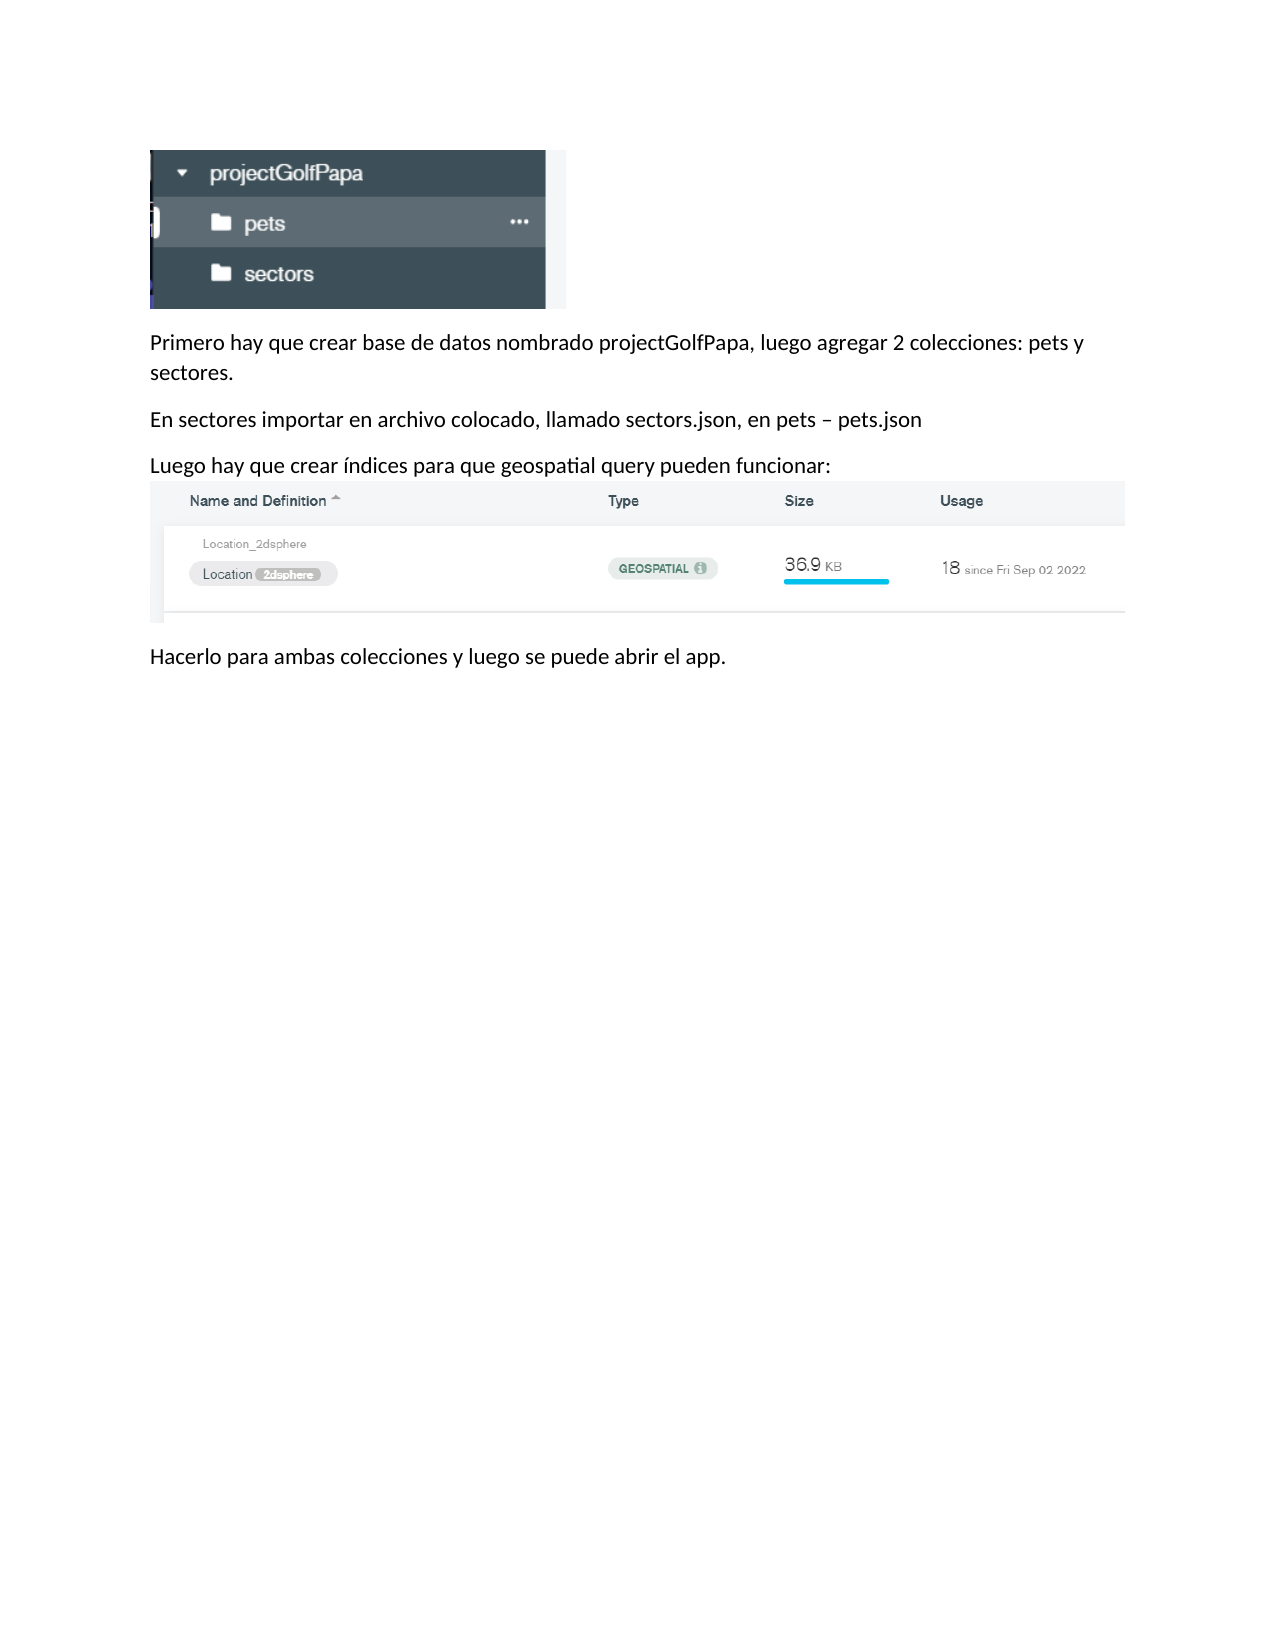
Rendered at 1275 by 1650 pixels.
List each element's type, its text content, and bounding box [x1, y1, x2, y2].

text Hacerlo para ambas colecciones y luego se puede abrir el app. [150, 642, 1125, 670]
text En sectores importar en archivo colocado, llamado sectors.json, en pets – pets.json [150, 405, 1125, 433]
picture [150, 150, 567, 309]
picture [150, 481, 1125, 623]
text Primero hay que crear base de datos nombrado projectGolfPapa, luego agregar 2 colecciones: pets y sectores. [150, 328, 1125, 386]
text Luego hay que crear índices para que geospatial query pueden funcionar: [150, 452, 1125, 481]
